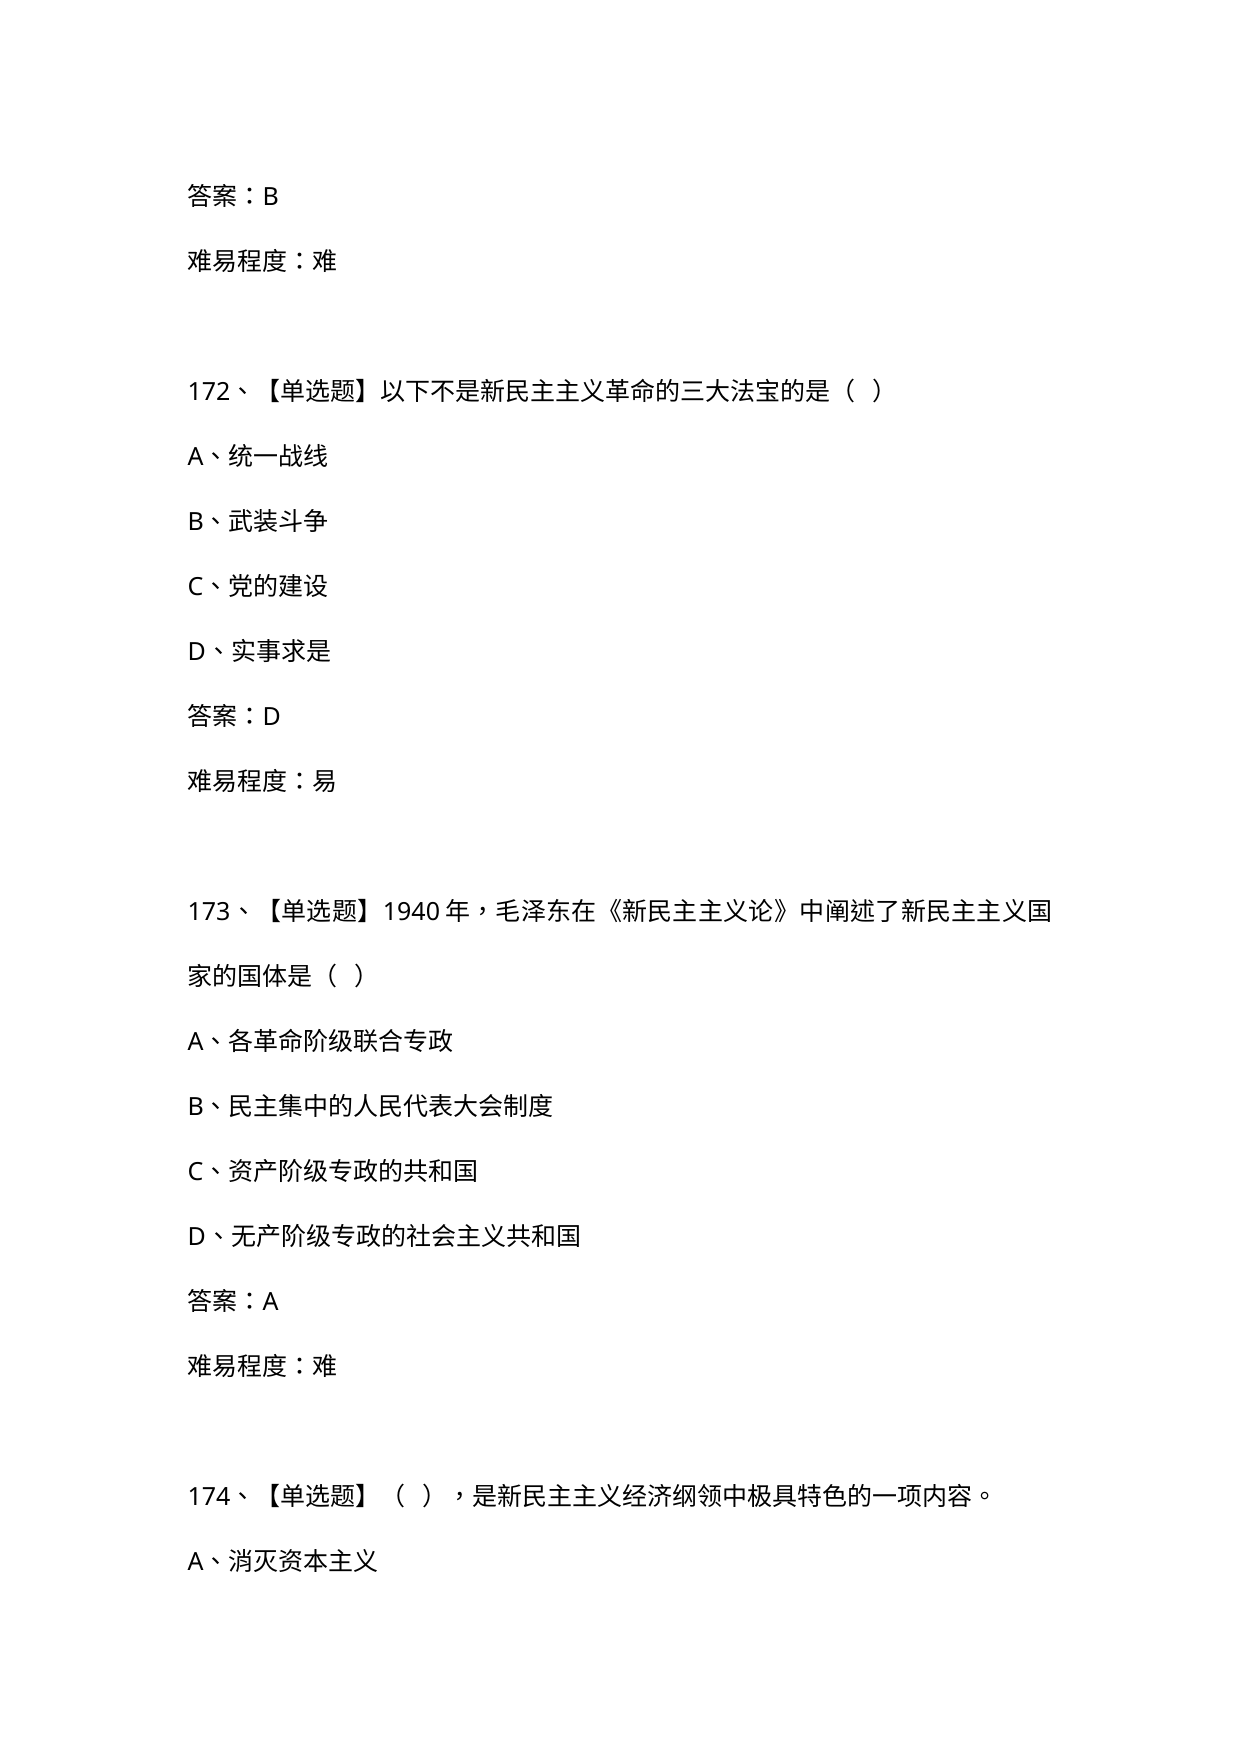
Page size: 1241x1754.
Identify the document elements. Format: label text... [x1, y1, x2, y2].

text A、统一战线 [187, 422, 1053, 487]
text C、党的建设 [187, 552, 1053, 617]
text D、无产阶级专政的社会主义共和国 [187, 1202, 1053, 1267]
text 174、【单选题】（ ），是新民主主义经济纲领中极具特色的一项内容。 [187, 1462, 1053, 1527]
text B、民主集中的人民代表大会制度 [187, 1072, 1053, 1137]
text A、各革命阶级联合专政 [187, 1007, 1053, 1072]
text 173、【单选题】1940年，毛泽东在《新民主主义论》中阐述了新民主主义国家的国体是（ ） [187, 877, 1053, 1007]
text 172、【单选题】以下不是新民主主义革命的三大法宝的是（ ） [187, 357, 1053, 422]
text 答案：D [187, 682, 1053, 747]
text 答案：A [187, 1267, 1053, 1332]
text D、实事求是 [187, 617, 1053, 682]
text 难易程度：难 [187, 1332, 1053, 1397]
text B、武装斗争 [187, 487, 1053, 552]
text 答案：B [187, 162, 1053, 227]
text C、资产阶级专政的共和国 [187, 1137, 1053, 1202]
text 难易程度：难 [187, 227, 1053, 292]
text A、消灭资本主义 [187, 1527, 1053, 1592]
text 难易程度：易 [187, 747, 1053, 812]
